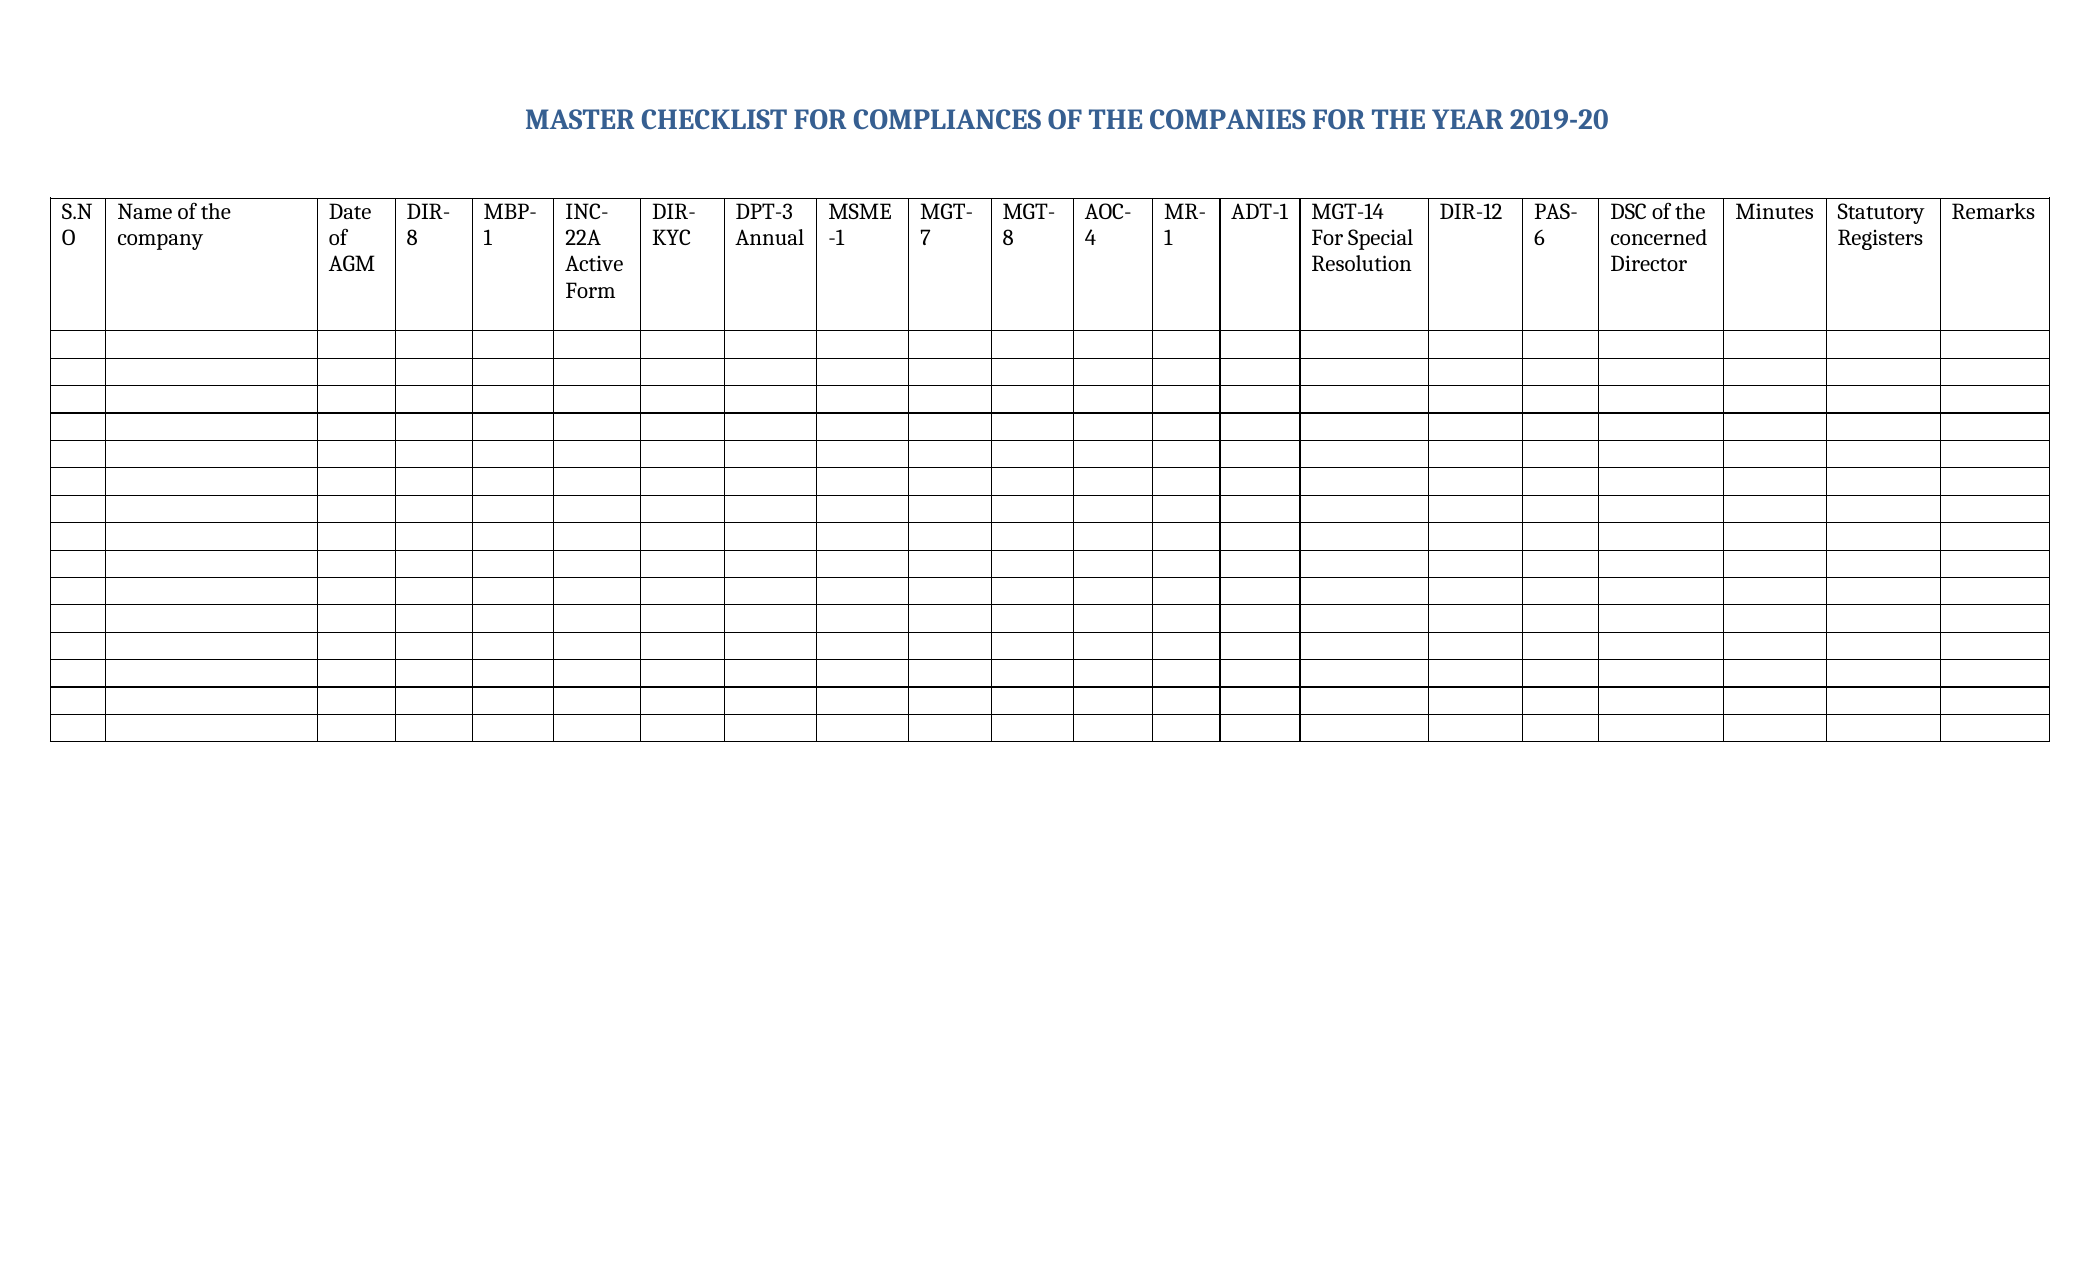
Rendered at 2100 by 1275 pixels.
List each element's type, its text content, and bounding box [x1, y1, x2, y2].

table_cell [1827, 660, 1940, 686]
table_cell [1074, 496, 1152, 522]
table_cell [992, 605, 1073, 632]
table_cell [318, 688, 395, 714]
table_cell [1153, 551, 1219, 577]
table_cell [1827, 715, 1940, 741]
table_header DSC of the concerned Director [1599, 199, 1723, 330]
table_cell [318, 414, 395, 440]
table_cell [106, 551, 317, 577]
table_cell [1599, 605, 1723, 632]
table_cell [1523, 496, 1598, 522]
table_cell [1429, 523, 1522, 549]
table_cell [106, 331, 317, 358]
table_cell [318, 386, 395, 412]
table_cell [1827, 523, 1940, 549]
table_cell [1221, 523, 1299, 549]
table_cell [1827, 468, 1940, 495]
table_cell [51, 688, 105, 714]
table_cell [1827, 633, 1940, 659]
table_cell [909, 386, 991, 412]
table_cell [1941, 688, 2049, 714]
table_cell [1724, 605, 1826, 632]
table_header MR-1 [1153, 199, 1219, 330]
table_cell [1599, 331, 1723, 358]
table_cell [725, 414, 816, 440]
table_cell [396, 551, 472, 577]
table_cell [1301, 441, 1428, 467]
table_cell [909, 523, 991, 549]
table_cell [1523, 414, 1598, 440]
table_cell [1724, 578, 1826, 604]
table_header S.NO [51, 199, 105, 330]
table_cell [1523, 523, 1598, 549]
table_cell [106, 441, 317, 467]
table_cell [106, 605, 317, 632]
table_cell [725, 715, 816, 741]
table_cell [473, 523, 553, 549]
table_cell [554, 496, 640, 522]
table_cell [396, 496, 472, 522]
table_cell [396, 414, 472, 440]
table_cell [992, 331, 1073, 358]
table_cell [817, 523, 908, 549]
table_header ADT-1 [1221, 199, 1299, 330]
table_cell [1429, 688, 1522, 714]
table_cell [318, 359, 395, 385]
table_cell [1221, 386, 1299, 412]
table_cell [396, 331, 472, 358]
table_cell [51, 633, 105, 659]
table_cell [992, 715, 1073, 741]
table_cell [1941, 441, 2049, 467]
table_cell [1153, 468, 1219, 495]
table_cell [1074, 386, 1152, 412]
table_cell [992, 578, 1073, 604]
table_cell [909, 359, 991, 385]
table_cell [554, 414, 640, 440]
table_cell [473, 441, 553, 467]
table_cell [554, 331, 640, 358]
table_cell [473, 605, 553, 632]
table_cell [554, 688, 640, 714]
table_cell [1724, 468, 1826, 495]
table_cell [1941, 359, 2049, 385]
table_cell [1429, 331, 1522, 358]
table_cell [725, 468, 816, 495]
table_cell [1827, 551, 1940, 577]
table_cell [725, 605, 816, 632]
table_cell [1221, 715, 1299, 741]
table_cell [554, 551, 640, 577]
table_cell [909, 414, 991, 440]
table_cell [1599, 386, 1723, 412]
table_cell [1153, 633, 1219, 659]
table_cell [725, 578, 816, 604]
table_cell [51, 551, 105, 577]
table_cell [1301, 523, 1428, 549]
table_cell [396, 523, 472, 549]
table_cell [318, 496, 395, 522]
table_cell [1301, 414, 1428, 440]
table_cell [1221, 688, 1299, 714]
table_cell [1221, 441, 1299, 467]
table_cell [641, 359, 724, 385]
table_cell [1941, 578, 2049, 604]
table_cell [1153, 688, 1219, 714]
table_cell [318, 331, 395, 358]
table_cell [473, 551, 553, 577]
table_cell [1429, 441, 1522, 467]
table_cell [1523, 359, 1598, 385]
table_cell [1941, 523, 2049, 549]
table_cell [1301, 496, 1428, 522]
table_cell [1074, 551, 1152, 577]
table_cell [725, 496, 816, 522]
table_cell [1523, 633, 1598, 659]
table_cell [1599, 441, 1723, 467]
table_cell [1599, 688, 1723, 714]
table_cell [817, 578, 908, 604]
table_cell [396, 578, 472, 604]
table_cell [51, 578, 105, 604]
table_cell [1301, 468, 1428, 495]
table_cell [817, 468, 908, 495]
table_cell [396, 441, 472, 467]
table_header AOC-4 [1074, 199, 1152, 330]
table_cell [51, 660, 105, 686]
table_cell [992, 633, 1073, 659]
table_header PAS-6 [1523, 199, 1598, 330]
table_cell [1724, 551, 1826, 577]
table_cell [909, 578, 991, 604]
table_header MBP-1 [473, 199, 553, 330]
table_header DIR-12 [1429, 199, 1522, 330]
table_cell [909, 441, 991, 467]
table_cell [1941, 660, 2049, 686]
table_cell [909, 496, 991, 522]
table_cell [641, 331, 724, 358]
table_cell [725, 331, 816, 358]
table_cell [554, 715, 640, 741]
table_cell [473, 386, 553, 412]
table_header MGT-7 [909, 199, 991, 330]
table_cell [1221, 605, 1299, 632]
table_cell [1074, 523, 1152, 549]
table_cell [1301, 688, 1428, 714]
table_cell [1599, 414, 1723, 440]
table_header DIR-KYC [641, 199, 724, 330]
table_cell [1301, 359, 1428, 385]
table_cell [725, 551, 816, 577]
table_cell [1074, 633, 1152, 659]
table_cell [1429, 660, 1522, 686]
table_cell [396, 386, 472, 412]
table_cell [51, 496, 105, 522]
table_cell [473, 660, 553, 686]
table_cell [641, 578, 724, 604]
table_cell [909, 688, 991, 714]
table_cell [1941, 331, 2049, 358]
table_cell [473, 496, 553, 522]
table_cell [817, 414, 908, 440]
table_cell [473, 578, 553, 604]
table_cell [396, 633, 472, 659]
table_cell [51, 715, 105, 741]
table_cell [909, 331, 991, 358]
table_cell [51, 523, 105, 549]
table_cell [909, 660, 991, 686]
table_cell [641, 468, 724, 495]
table_cell [1153, 605, 1219, 632]
table_cell [817, 496, 908, 522]
table_cell [1724, 688, 1826, 714]
table_cell [1827, 578, 1940, 604]
table_header Minutes [1724, 199, 1826, 330]
table_cell [1523, 386, 1598, 412]
table_cell [1074, 414, 1152, 440]
table_cell [1429, 386, 1522, 412]
table_cell [909, 715, 991, 741]
table_cell [318, 441, 395, 467]
table_cell [1523, 331, 1598, 358]
table_cell [1827, 496, 1940, 522]
table_cell [318, 551, 395, 577]
table_header Remarks [1941, 199, 2049, 330]
table_cell [1941, 633, 2049, 659]
table_cell [1941, 496, 2049, 522]
table_cell [1523, 715, 1598, 741]
table_cell [1221, 331, 1299, 358]
table_header MGT-8 [992, 199, 1073, 330]
table_cell [106, 523, 317, 549]
table_cell [1941, 468, 2049, 495]
table_cell [1827, 414, 1940, 440]
table_cell [1941, 386, 2049, 412]
table_cell [1827, 605, 1940, 632]
table_cell [641, 688, 724, 714]
table_cell [909, 633, 991, 659]
table_cell [318, 605, 395, 632]
table_cell [909, 551, 991, 577]
table_cell [1301, 633, 1428, 659]
table_cell [1074, 441, 1152, 467]
table_cell [1827, 386, 1940, 412]
table_cell [1429, 633, 1522, 659]
table_cell [1523, 688, 1598, 714]
table_header INC-22A Active Form [554, 199, 640, 330]
table_cell [1599, 660, 1723, 686]
table_cell [992, 688, 1073, 714]
table_cell [396, 660, 472, 686]
table_cell [554, 633, 640, 659]
table_cell [1301, 660, 1428, 686]
table_cell [1724, 523, 1826, 549]
table_cell [817, 386, 908, 412]
table_cell [51, 468, 105, 495]
table_cell [1429, 414, 1522, 440]
table_cell [318, 523, 395, 549]
table_cell [1429, 468, 1522, 495]
table_cell [1153, 715, 1219, 741]
table_cell [1724, 496, 1826, 522]
table_cell [396, 605, 472, 632]
table_cell [992, 523, 1073, 549]
table_cell [396, 359, 472, 385]
table_cell [1827, 688, 1940, 714]
table_cell [1153, 523, 1219, 549]
table_cell [1301, 578, 1428, 604]
table_cell [1221, 578, 1299, 604]
table_cell [1221, 660, 1299, 686]
table_cell [1301, 331, 1428, 358]
table_cell [1523, 441, 1598, 467]
table_cell [641, 715, 724, 741]
table_cell [1724, 359, 1826, 385]
table_cell [106, 386, 317, 412]
table_cell [554, 523, 640, 549]
table_cell [473, 331, 553, 358]
table_cell [992, 468, 1073, 495]
table_cell [817, 331, 908, 358]
table_cell [1827, 441, 1940, 467]
table_cell [473, 633, 553, 659]
table_cell [1429, 359, 1522, 385]
table_cell [1523, 468, 1598, 495]
table_cell [1429, 496, 1522, 522]
table_cell [1074, 578, 1152, 604]
table_cell [1153, 331, 1219, 358]
table_cell [1301, 386, 1428, 412]
table_cell [1523, 605, 1598, 632]
table_cell [1599, 523, 1723, 549]
table_cell [725, 688, 816, 714]
table_cell [1724, 386, 1826, 412]
table_cell [1599, 551, 1723, 577]
table_cell [641, 386, 724, 412]
table_cell [106, 359, 317, 385]
table_cell [51, 331, 105, 358]
table_cell [817, 605, 908, 632]
table_cell [641, 660, 724, 686]
table_cell [1074, 468, 1152, 495]
table_cell [1724, 633, 1826, 659]
table_cell [1221, 496, 1299, 522]
table_cell [992, 551, 1073, 577]
table_cell [1221, 551, 1299, 577]
table_cell [106, 660, 317, 686]
table_cell [641, 605, 724, 632]
table_cell [1724, 660, 1826, 686]
table_cell [1599, 359, 1723, 385]
table_cell [1941, 551, 2049, 577]
table_cell [51, 605, 105, 632]
table_cell [817, 359, 908, 385]
table_header DIR-8 [396, 199, 472, 330]
table_cell [106, 578, 317, 604]
table_cell [1724, 331, 1826, 358]
table_cell [725, 441, 816, 467]
table_cell [1153, 386, 1219, 412]
table_cell [318, 468, 395, 495]
table_cell [1074, 331, 1152, 358]
table_header Statutory Registers [1827, 199, 1940, 330]
table_cell [817, 715, 908, 741]
table_cell [725, 523, 816, 549]
table_header DPT-3 Annual [725, 199, 816, 330]
table_cell [554, 605, 640, 632]
table_cell [554, 386, 640, 412]
table_cell [106, 633, 317, 659]
table_cell [1599, 715, 1723, 741]
table_cell [473, 359, 553, 385]
table_cell [1074, 359, 1152, 385]
table_cell [725, 633, 816, 659]
table_cell [817, 688, 908, 714]
table_cell [554, 441, 640, 467]
table_cell [1221, 359, 1299, 385]
table_cell [1074, 715, 1152, 741]
table_cell [1724, 715, 1826, 741]
table_cell [992, 386, 1073, 412]
table_cell [992, 359, 1073, 385]
table_cell [1153, 359, 1219, 385]
table_cell [1599, 468, 1723, 495]
table_cell [1221, 633, 1299, 659]
table_cell [106, 414, 317, 440]
table_cell [554, 660, 640, 686]
table_cell [817, 441, 908, 467]
table_cell [1301, 715, 1428, 741]
table_cell [641, 551, 724, 577]
table_cell [106, 468, 317, 495]
table_cell [1941, 715, 2049, 741]
table_cell [1941, 414, 2049, 440]
table_cell [473, 688, 553, 714]
table_cell [992, 414, 1073, 440]
table_cell [51, 441, 105, 467]
table_cell [106, 715, 317, 741]
table_cell [909, 468, 991, 495]
table_cell [1153, 578, 1219, 604]
table_cell [725, 660, 816, 686]
table_cell [1074, 605, 1152, 632]
table_cell [396, 715, 472, 741]
table_cell [318, 660, 395, 686]
table_cell [1523, 660, 1598, 686]
table_cell [725, 359, 816, 385]
table_cell [473, 715, 553, 741]
table_cell [473, 414, 553, 440]
table_cell [318, 715, 395, 741]
table_cell [1827, 359, 1940, 385]
table_cell [51, 359, 105, 385]
table_cell [641, 523, 724, 549]
table_cell [725, 386, 816, 412]
table_cell [1599, 496, 1723, 522]
table_cell [51, 414, 105, 440]
table_cell [1429, 715, 1522, 741]
table_cell [554, 578, 640, 604]
table_cell [1429, 605, 1522, 632]
table_cell [1153, 496, 1219, 522]
table_cell [51, 386, 105, 412]
table_cell [396, 688, 472, 714]
table_cell [473, 468, 553, 495]
table_cell [1724, 441, 1826, 467]
table_cell [1301, 551, 1428, 577]
table_header Name of the company [106, 199, 317, 330]
table_cell [1301, 605, 1428, 632]
table_cell [106, 496, 317, 522]
table_cell [318, 578, 395, 604]
table_cell [1523, 578, 1598, 604]
table_cell [1941, 605, 2049, 632]
table_cell [1523, 551, 1598, 577]
table_cell [641, 633, 724, 659]
table_cell [992, 660, 1073, 686]
table_header MGT-14 For Special Resolution [1301, 199, 1428, 330]
table_cell [909, 605, 991, 632]
table_cell [1827, 331, 1940, 358]
table_cell [1599, 578, 1723, 604]
table_cell [1153, 414, 1219, 440]
table_cell [1429, 578, 1522, 604]
table_cell [1153, 660, 1219, 686]
table_cell [396, 468, 472, 495]
table_cell [1221, 468, 1299, 495]
table_cell [106, 688, 317, 714]
table_cell [1599, 633, 1723, 659]
table_cell [554, 359, 640, 385]
table_cell [1221, 414, 1299, 440]
table_cell [1724, 414, 1826, 440]
table_header Date of AGM [318, 199, 395, 330]
table_cell [992, 441, 1073, 467]
table_cell [1153, 441, 1219, 467]
table_cell [554, 468, 640, 495]
table_cell [1074, 688, 1152, 714]
table_cell [641, 414, 724, 440]
table_cell [1074, 660, 1152, 686]
table_cell [641, 441, 724, 467]
table_cell [817, 551, 908, 577]
table_header MSME-1 [817, 199, 908, 330]
table_cell [1429, 551, 1522, 577]
table_cell [992, 496, 1073, 522]
table_cell [817, 660, 908, 686]
table_cell [318, 633, 395, 659]
table_cell [641, 496, 724, 522]
table_cell [817, 633, 908, 659]
